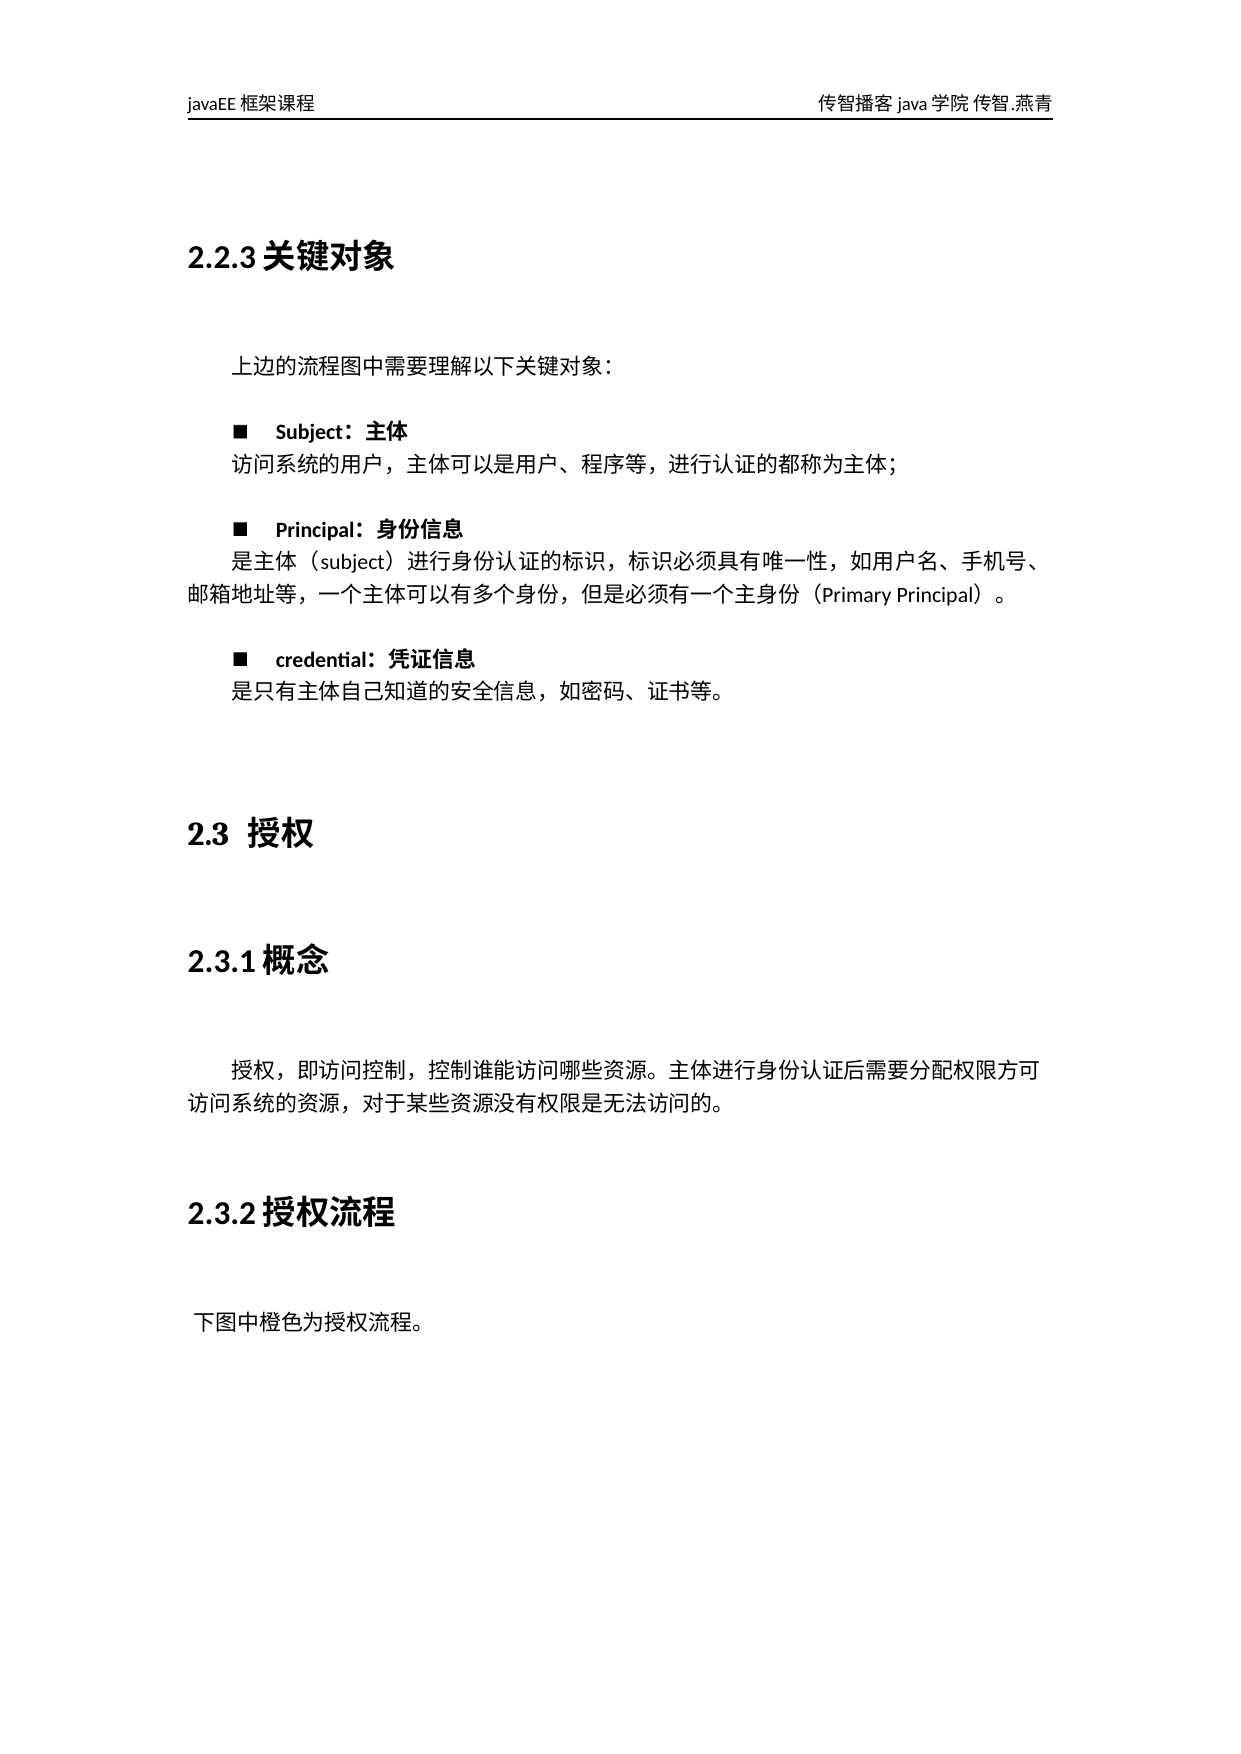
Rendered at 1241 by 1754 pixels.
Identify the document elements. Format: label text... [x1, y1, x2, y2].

subtitle 概念 [187, 926, 1053, 991]
text 是主体（subject）进行身份认证的标识，标识必须具有唯一性，如用户名、手机号、邮箱地址等，一个主体可以有多个身份，但是必须有一个主身份（Primary Principal）。 [187, 544, 1053, 609]
subtitle 授权流程 [187, 1177, 1053, 1242]
text 上边的流程图中需要理解以下关键对象： [187, 349, 1053, 381]
subtitle 关键对象 [187, 222, 1053, 287]
list credential：凭证信息 [232, 641, 1053, 674]
list Subject：主体 [232, 414, 1053, 446]
text 是只有主体自己知道的安全信息，如密码、证书等。 [187, 674, 1053, 706]
subtitle 授权 [187, 798, 1053, 863]
list Principal：身份信息 [232, 511, 1053, 544]
text 下图中橙色为授权流程。 [187, 1304, 1053, 1337]
text 授权，即访问控制，控制谁能访问哪些资源。主体进行身份认证后需要分配权限方可访问系统的资源，对于某些资源没有权限是无法访问的。 [187, 1053, 1053, 1118]
text 访问系统的用户，主体可以是用户、程序等，进行认证的都称为主体； [187, 446, 1053, 479]
